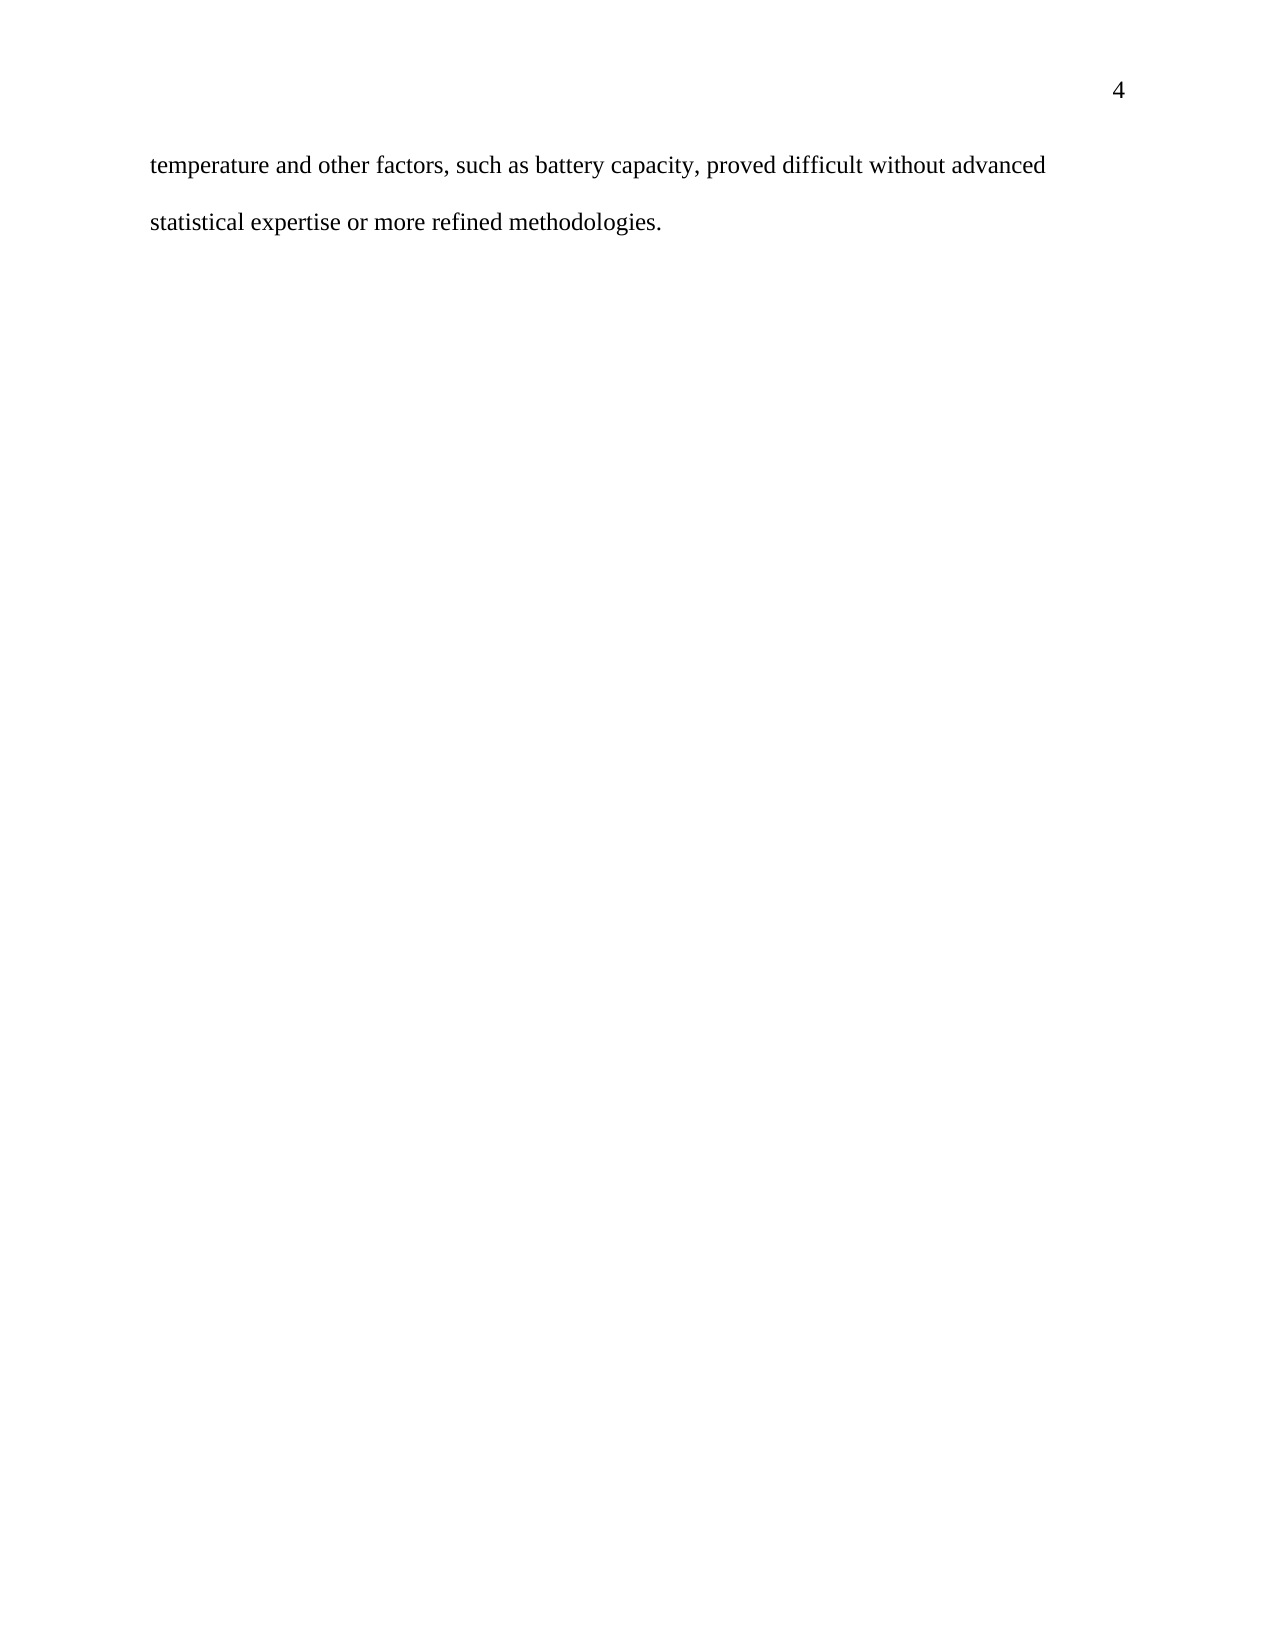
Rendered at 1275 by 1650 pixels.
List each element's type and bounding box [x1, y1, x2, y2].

text [150, 150, 1125, 236]
